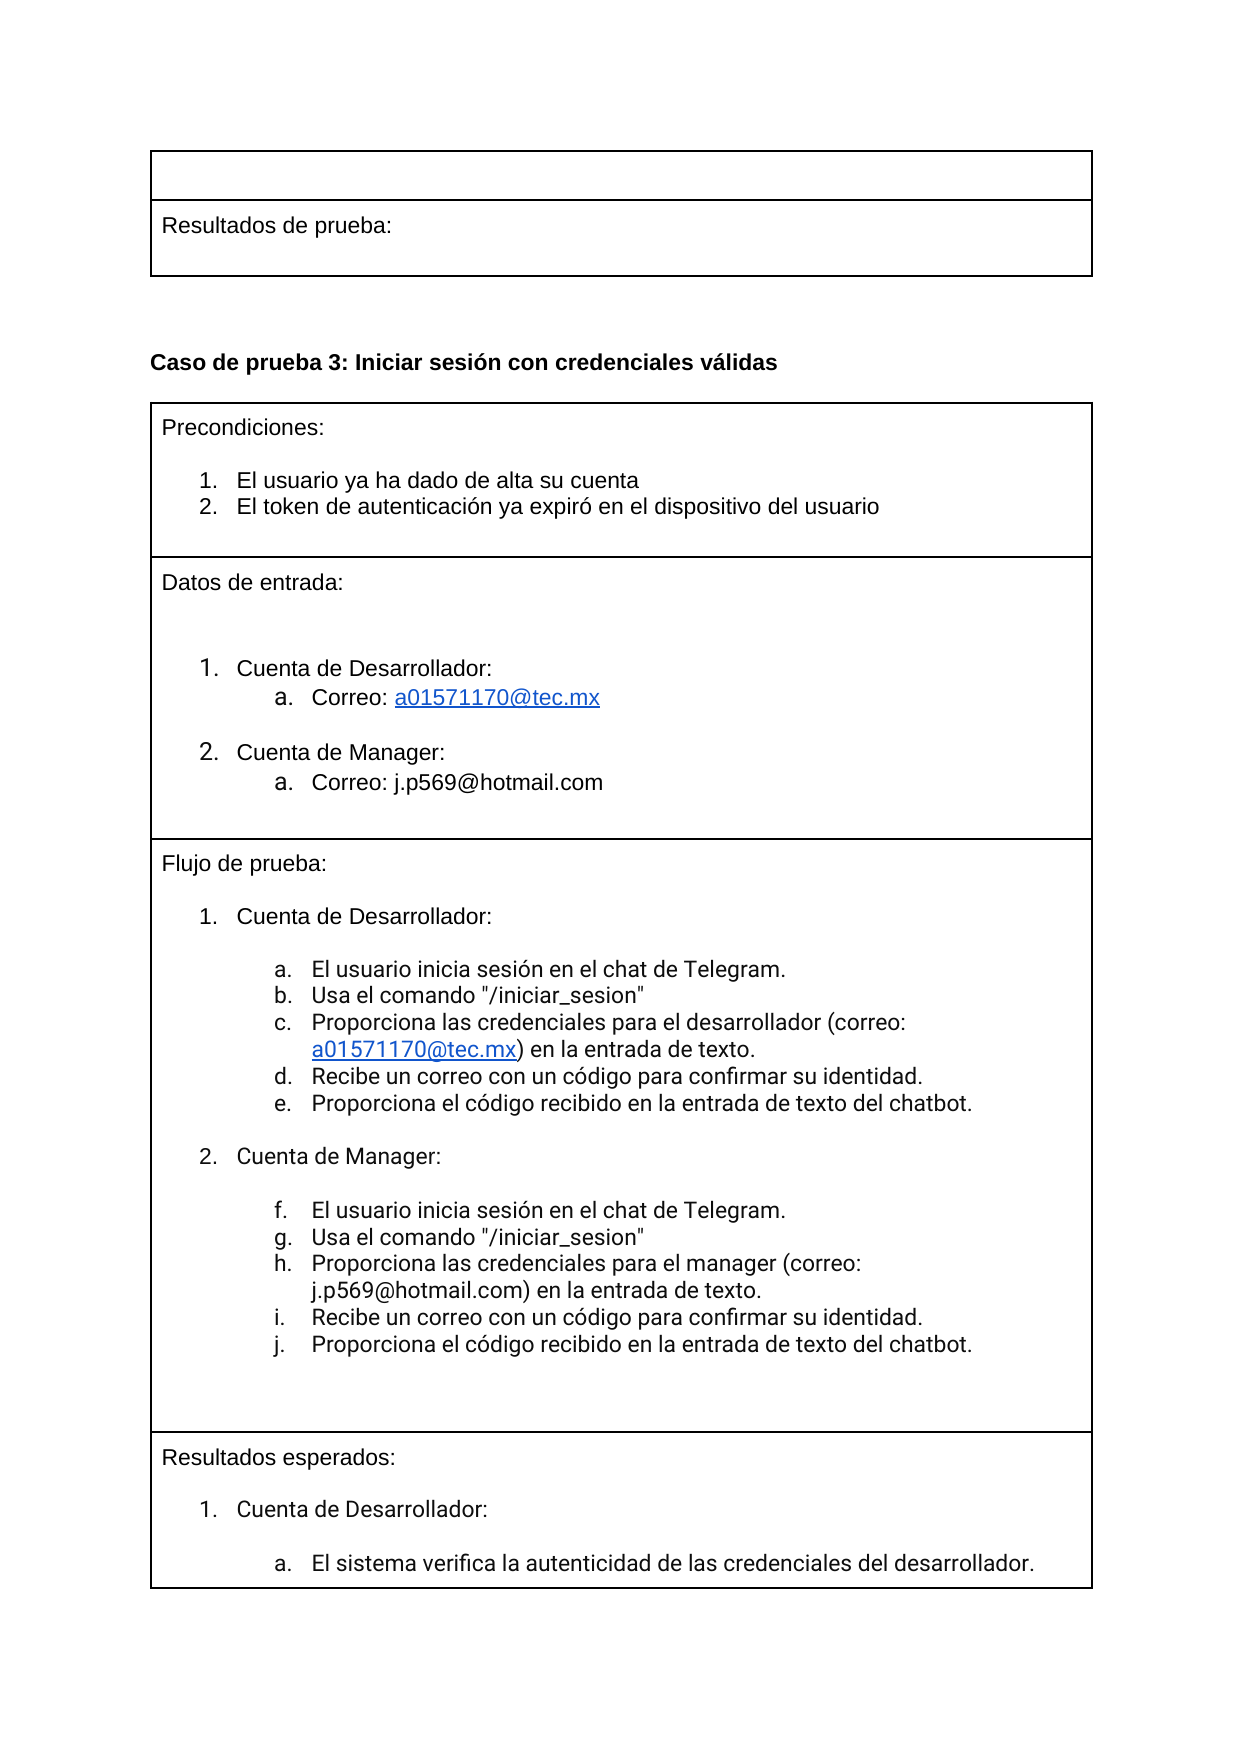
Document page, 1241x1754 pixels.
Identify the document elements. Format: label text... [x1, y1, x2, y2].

text Caso de prueba 3: Iniciar sesión con credenciales válidas [150, 349, 1090, 375]
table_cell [152, 152, 1091, 199]
table_cell Datos de entrada: Cuenta de Desarrollador: Correo: a01571170@tec.mx Cuenta de Manager: Correo: j.p569@hotmail.com [152, 558, 1091, 838]
table_header Precondiciones: El usuario ya ha dado de alta su cuenta El token de autenticación ya expiró en el dispositivo del usuario [152, 404, 1091, 556]
table_cell Resultados de prueba: [152, 201, 1091, 275]
table_cell Flujo de prueba: Cuenta de Desarrollador: El usuario inicia sesión en el chat de Telegram. Usa el comando "/iniciar_sesion" Proporciona las credenciales para el desarrollador (correo: a01571170@tec.mx) en la entrada de texto. Recibe un correo con un código para confirmar su identidad. Proporciona el código recibido en la entrada de texto del chatbot. Cuenta de Manager: El usuario inicia sesión en el chat de Telegram. Usa el comando "/iniciar_sesion" Proporciona las credenciales para el manager (correo: j.p569@hotmail.com) en la entrada de texto. Recibe un correo con un código para confirmar su identidad. Proporciona el código recibido en la entrada de texto del chatbot. [152, 840, 1091, 1431]
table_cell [152, 1433, 1091, 1587]
